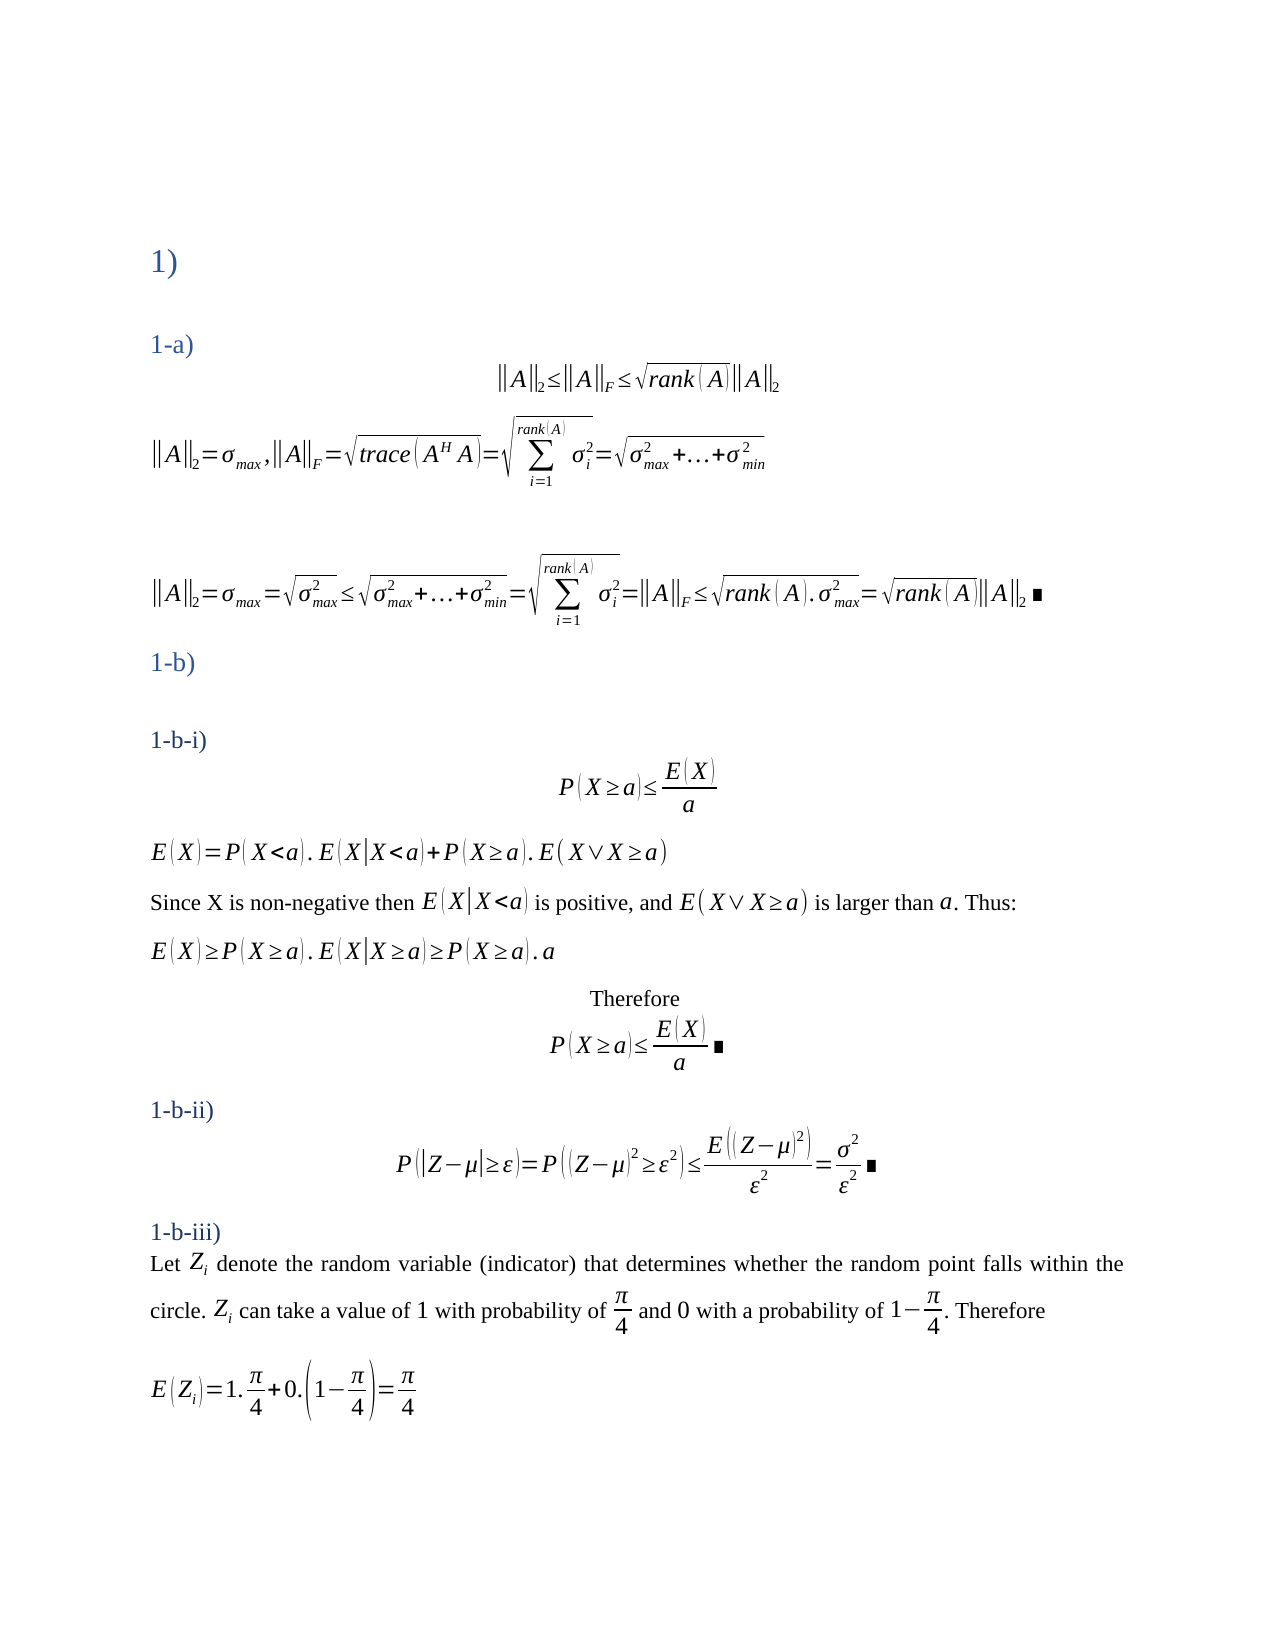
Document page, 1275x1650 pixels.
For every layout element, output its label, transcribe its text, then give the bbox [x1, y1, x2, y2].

subtitle 1-a) [150, 328, 1125, 359]
text Therefore [150, 985, 1125, 1076]
text Let denote the random variable (indicator) that determines whether the random point falls within the circle. can take a value of with probability of and with a probability of . Therefore [150, 1248, 1125, 1340]
subtitle 1-b-ii) [150, 1095, 1125, 1123]
text Since X is non-negative then is positive, and is larger than . Thus: [150, 887, 1125, 917]
subtitle 1-b-iii) [150, 1217, 1125, 1246]
subtitle 1) [150, 241, 1125, 280]
subtitle 1-b) [150, 646, 1125, 677]
subtitle 1-b-i) [150, 725, 1125, 754]
